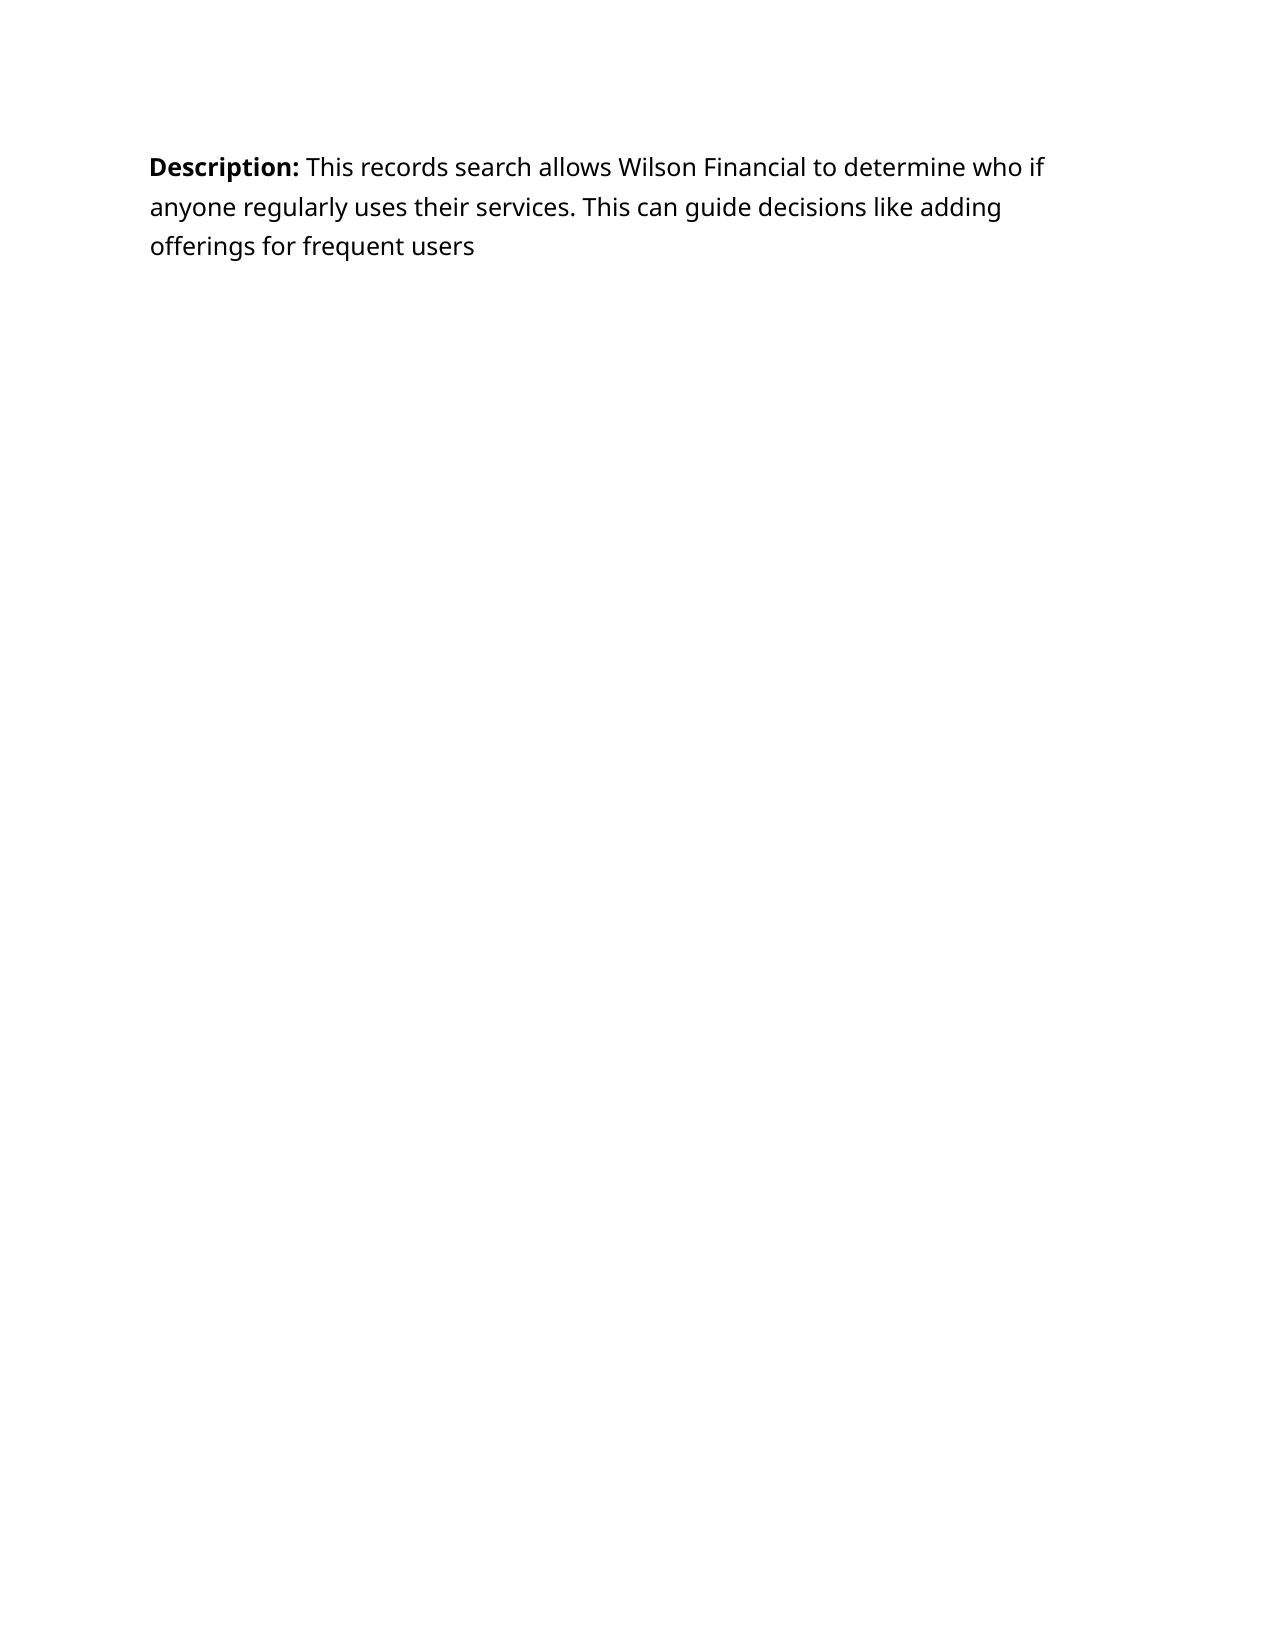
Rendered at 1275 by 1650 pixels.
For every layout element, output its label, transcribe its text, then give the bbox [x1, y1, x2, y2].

text Description: This records search allows Wilson Financial to determine who if anyone regularly uses their services. This can guide decisions like adding offerings for frequent users [148, 150, 1078, 262]
